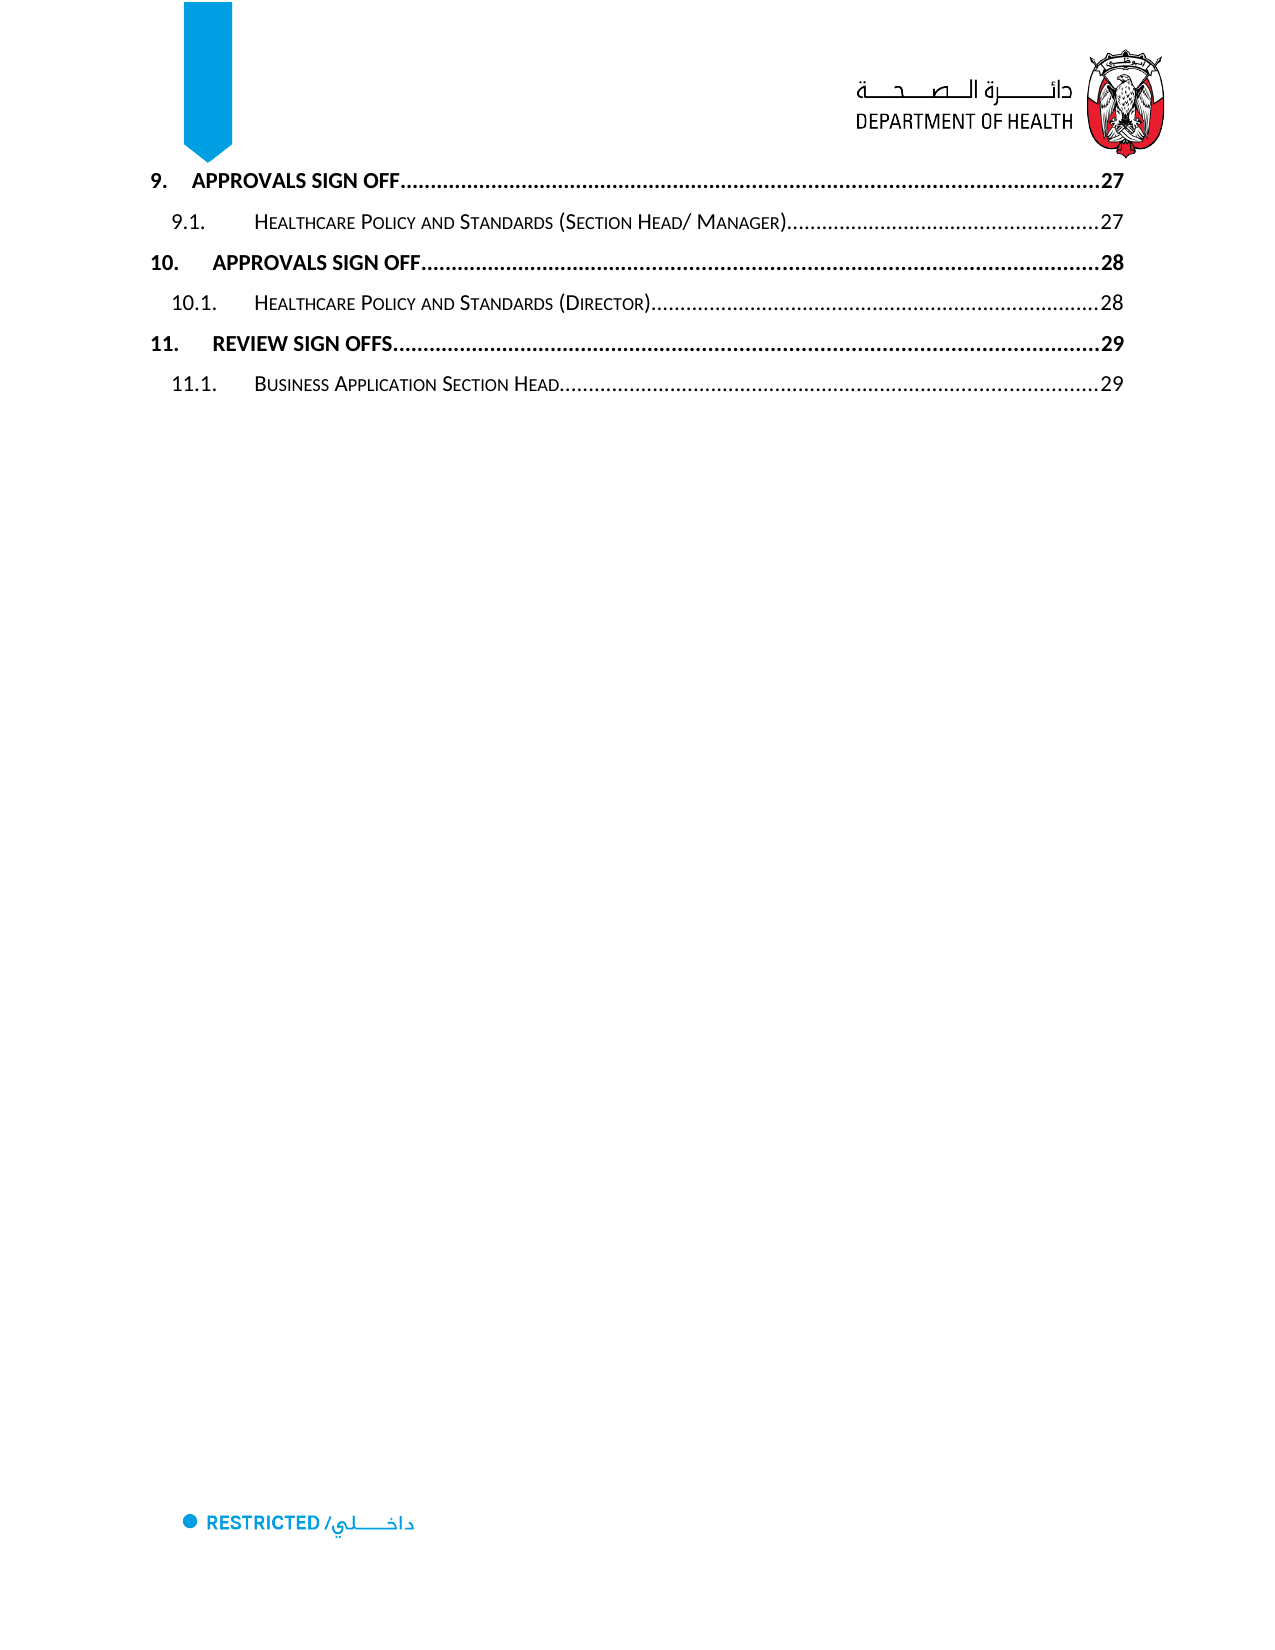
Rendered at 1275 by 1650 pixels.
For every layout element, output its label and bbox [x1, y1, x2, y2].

picture [827, 19, 1194, 189]
picture [164, 1500, 428, 1548]
picture [152, 2, 268, 170]
